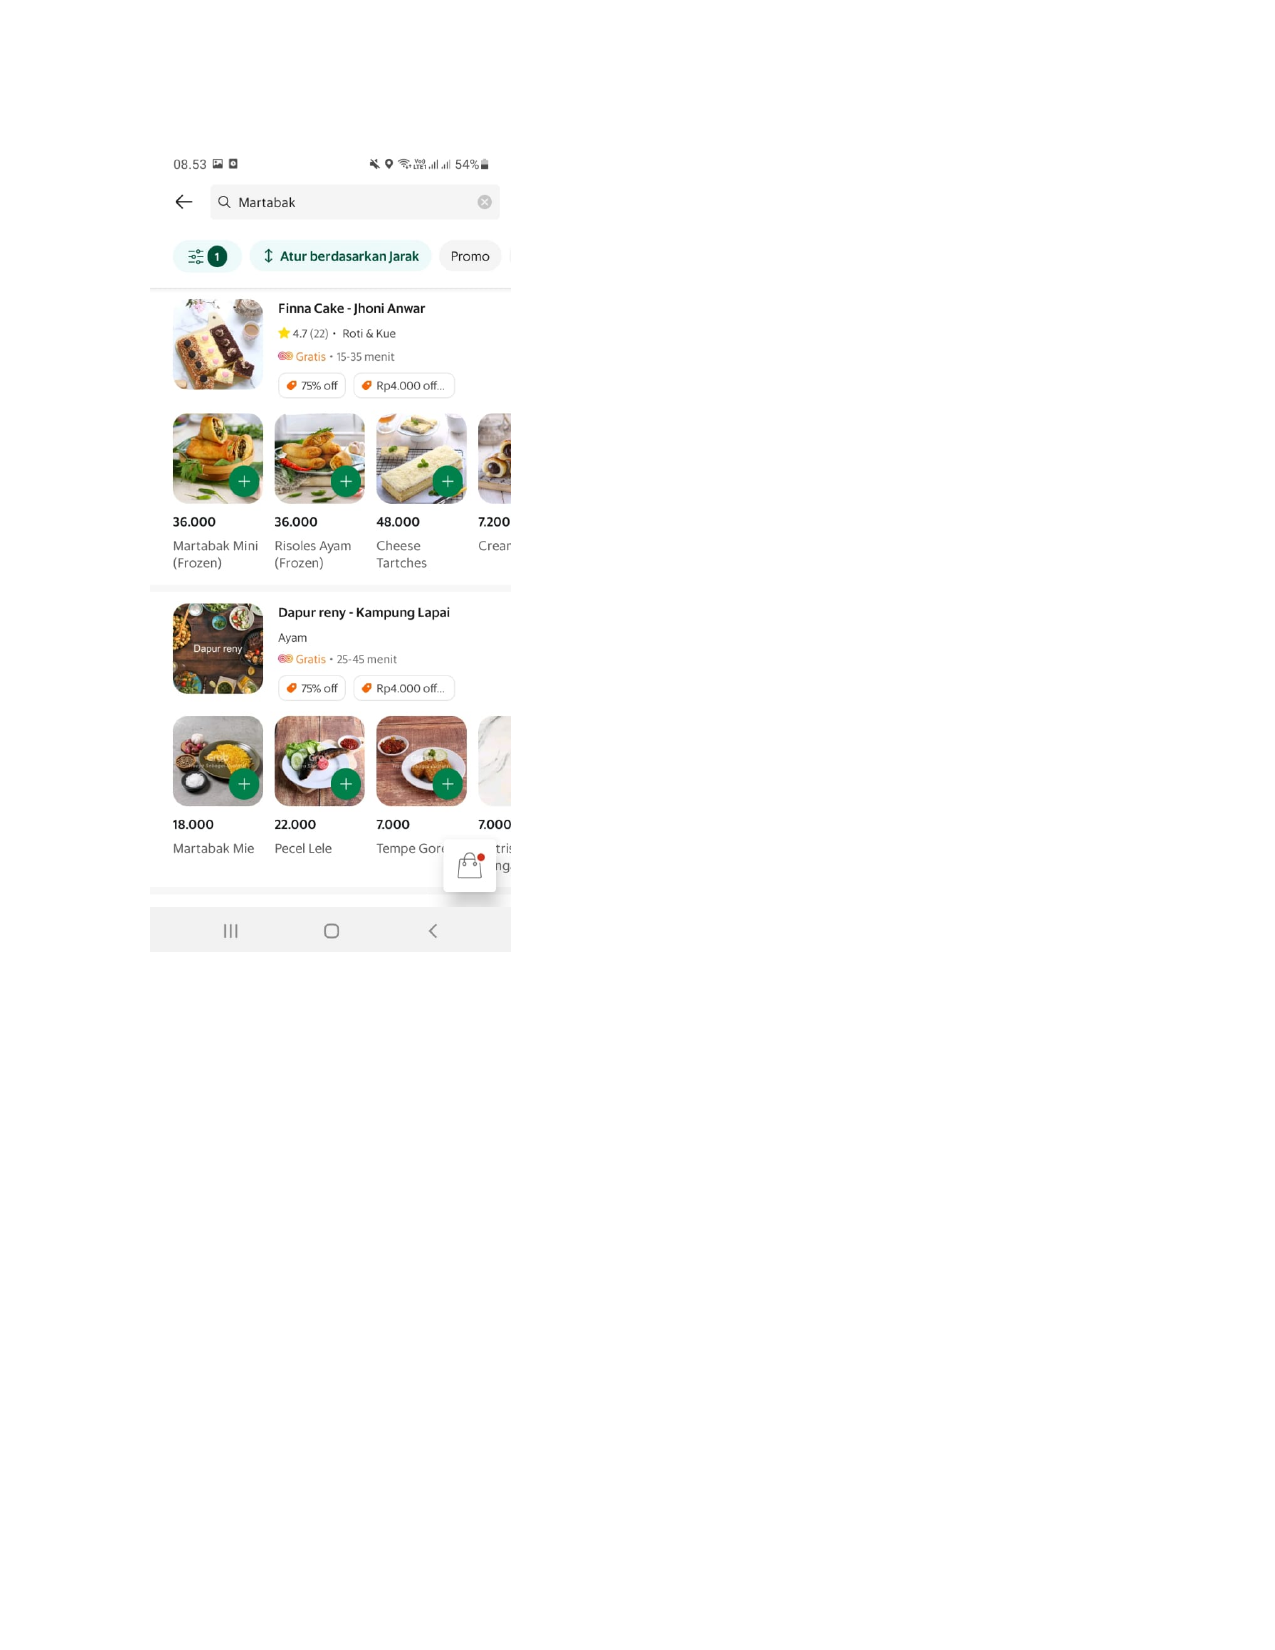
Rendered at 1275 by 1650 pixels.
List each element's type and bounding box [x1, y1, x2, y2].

picture [150, 150, 511, 952]
